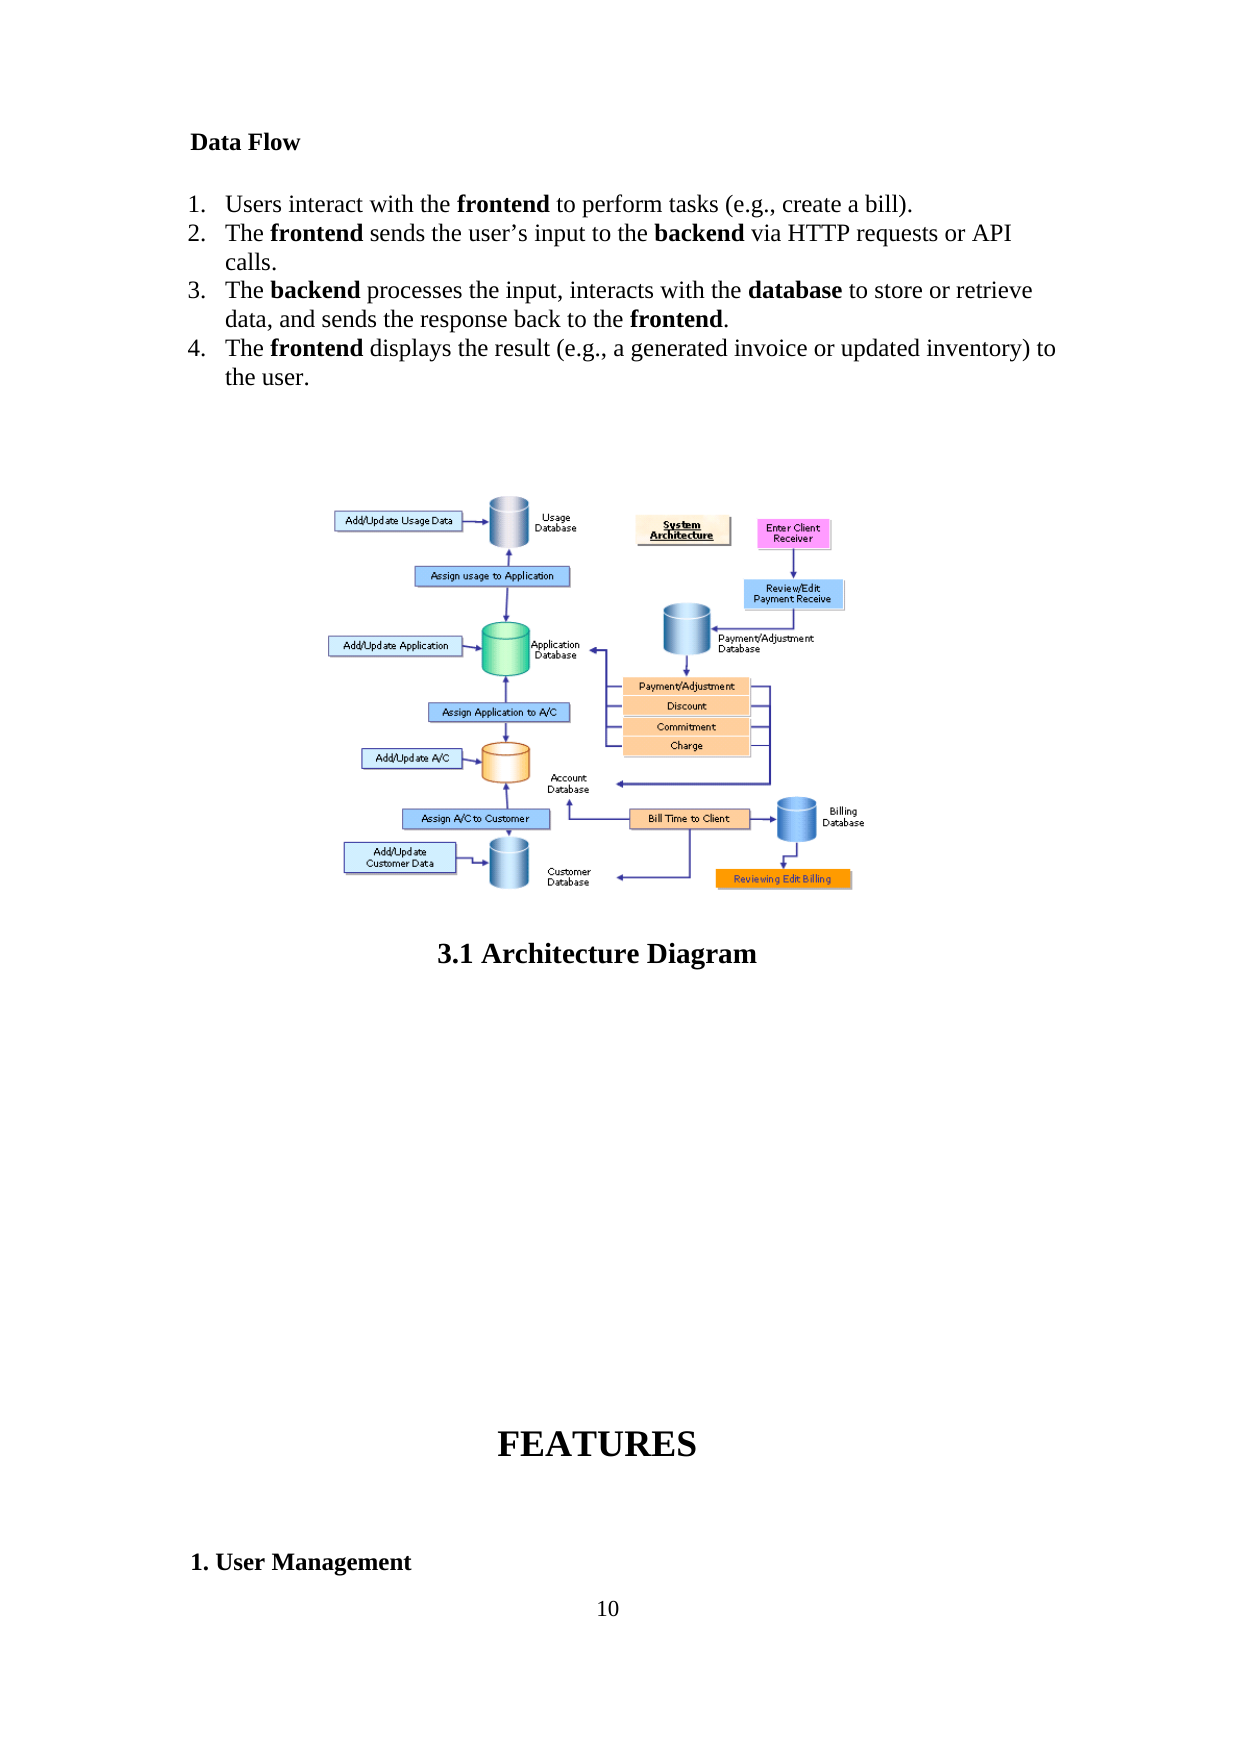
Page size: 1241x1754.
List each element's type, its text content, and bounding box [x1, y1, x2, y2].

list The frontend displays the result (e.g., a generated invoice or updated inventory) to the user. [187, 333, 1065, 390]
subtitle Data Flow [190, 127, 1065, 156]
subtitle 1. User Management [190, 1547, 1065, 1576]
picture [326, 495, 868, 895]
list The backend processes the input, interacts with the database to store or retrieve data, and sends the response back to the frontend. [187, 275, 1065, 333]
subtitle FEATURES [210, 1421, 984, 1464]
list The frontend sends the user’s input to the backend via HTTP requests or API calls. [187, 218, 1065, 275]
subtitle 3.1 Architecture Diagram [210, 936, 984, 970]
list Users interact with the frontend to perform tasks (e.g., create a bill). [187, 189, 1065, 218]
